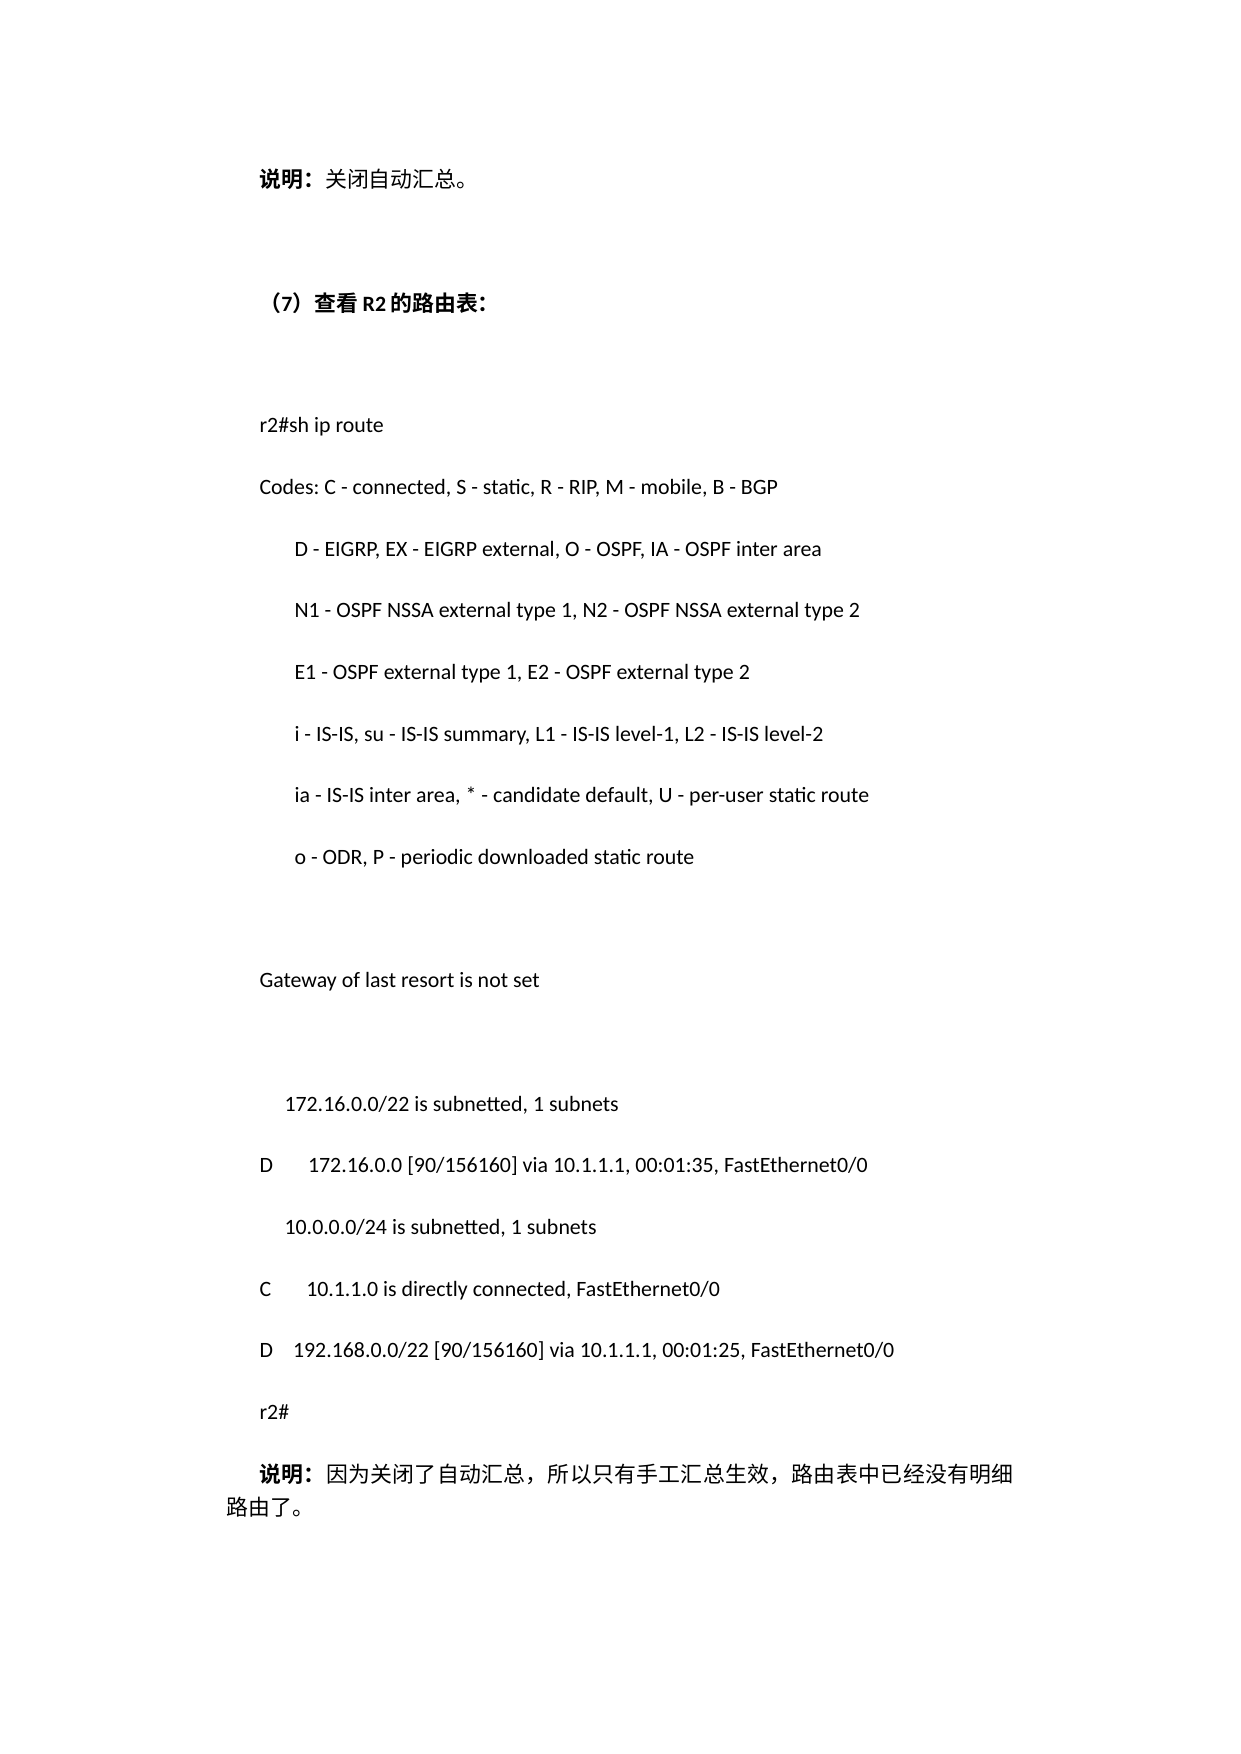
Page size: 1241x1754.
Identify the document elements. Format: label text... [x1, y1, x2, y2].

text i - IS-IS, su - IS-IS summary, L1 - IS-IS level-1, L2 - IS-IS level-2 [227, 717, 1014, 749]
text 说明：关闭自动汇总。 [227, 162, 1014, 194]
text Gateway of last resort is not set [227, 964, 1014, 996]
text ia - IS-IS inter area, * - candidate default, U - per-user static route [227, 779, 1014, 811]
text 说明：因为关闭了自动汇总，所以只有手工汇总生效，路由表中已经没有明细路由了。 [227, 1457, 1014, 1522]
text r2# [227, 1395, 1014, 1428]
text D 172.16.0.0 [90/156160] via 10.1.1.1, 00:01:35, FastEthernet0/0 [227, 1149, 1014, 1181]
text C 10.1.1.0 is directly connected, FastEthernet0/0 [227, 1272, 1014, 1304]
text （7）查看R2的路由表： [227, 285, 1014, 318]
text N1 - OSPF NSSA external type 1, N2 - OSPF NSSA external type 2 [227, 594, 1014, 626]
text 172.16.0.0/22 is subnetted, 1 subnets [227, 1087, 1014, 1119]
text r2#sh ip route [227, 409, 1014, 441]
text D 192.168.0.0/22 [90/156160] via 10.1.1.1, 00:01:25, FastEthernet0/0 [227, 1334, 1014, 1366]
text E1 - OSPF external type 1, E2 - OSPF external type 2 [227, 655, 1014, 688]
text D - EIGRP, EX - EIGRP external, O - OSPF, IA - OSPF inter area [227, 532, 1014, 564]
text 10.0.0.0/24 is subnetted, 1 subnets [227, 1210, 1014, 1243]
text Codes: C - connected, S - static, R - RIP, M - mobile, B - BGP [227, 470, 1014, 503]
text o - ODR, P - periodic downloaded static route [227, 840, 1014, 873]
